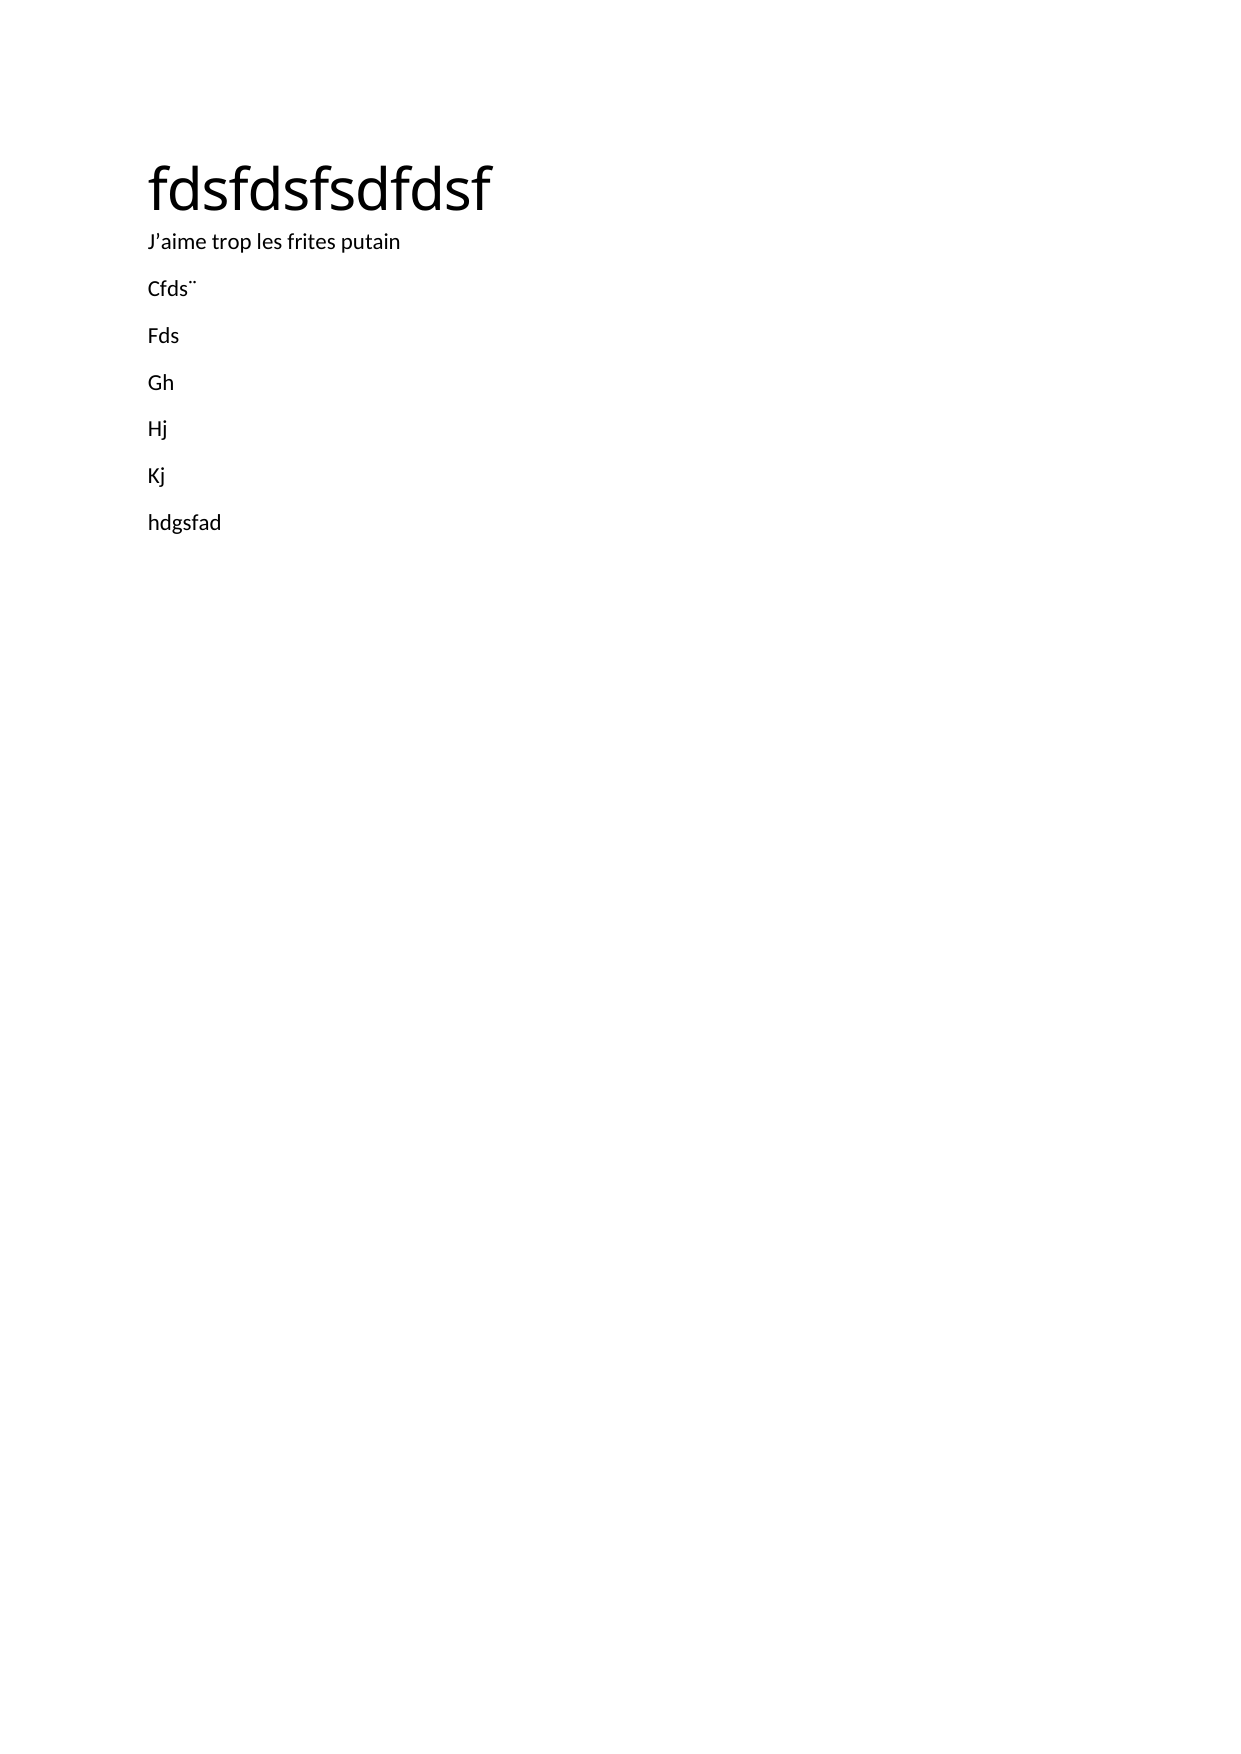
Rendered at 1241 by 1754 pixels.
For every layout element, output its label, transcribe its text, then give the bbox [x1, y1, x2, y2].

text Gh [148, 368, 1093, 396]
text Hj [148, 414, 1093, 443]
text Cfds¨ [148, 274, 1093, 302]
text hdgsfad [148, 508, 1093, 536]
text Kj [148, 461, 1093, 489]
title fdsfdsfsdfdsf [148, 148, 1093, 227]
text Fds [148, 321, 1093, 349]
text J’aime trop les frites putain [148, 227, 1093, 255]
